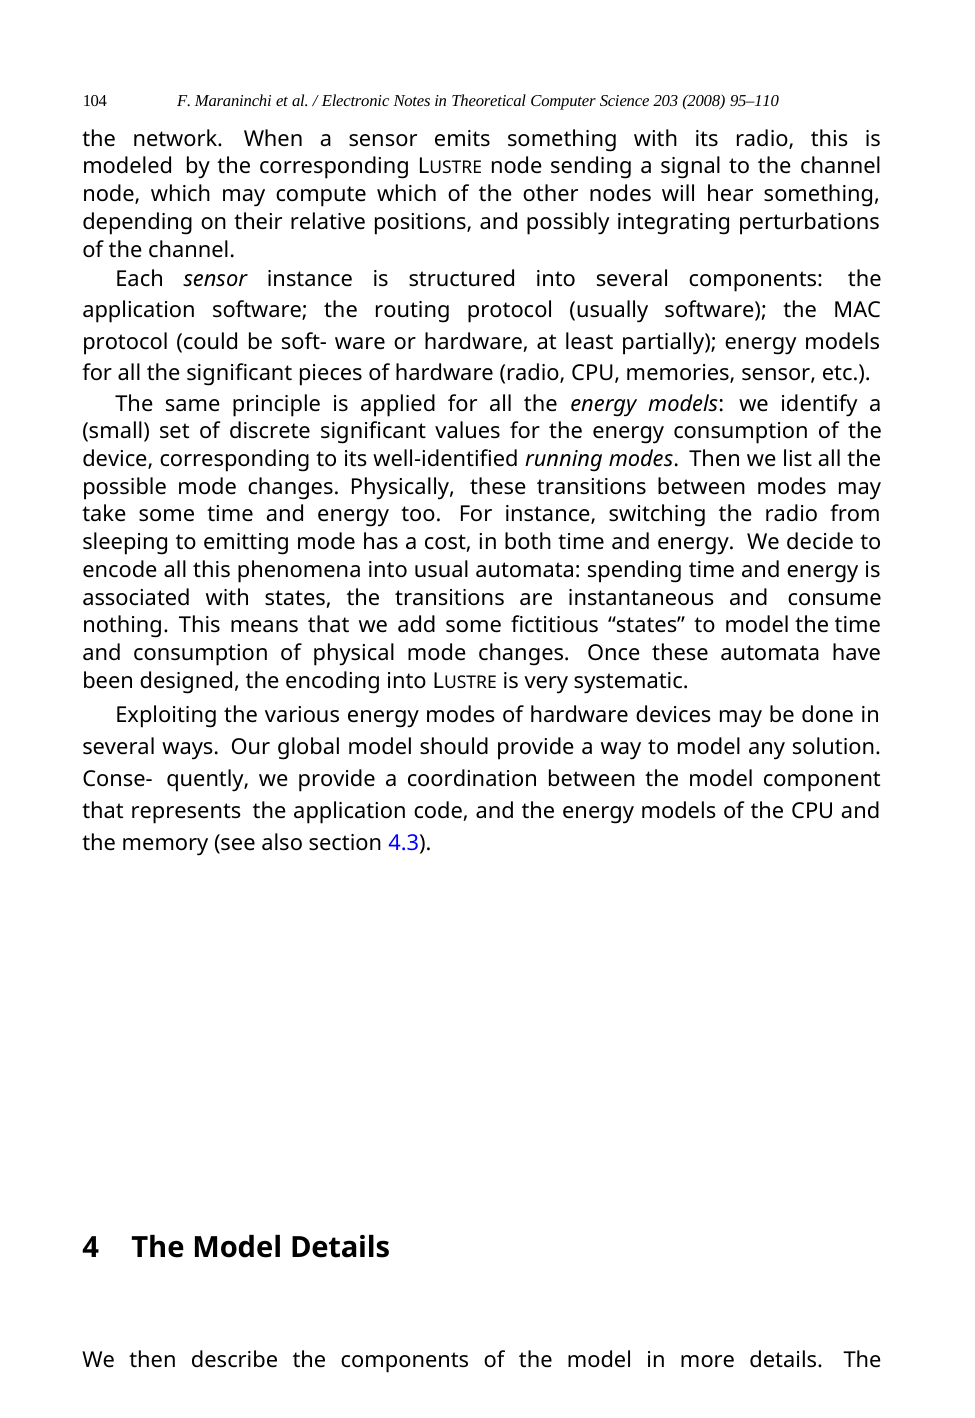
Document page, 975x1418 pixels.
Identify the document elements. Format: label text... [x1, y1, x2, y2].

text Exploiting the various energy modes of hardware devices may be done in several ways. Our global model should provide a way to model any solution. Conse- quently, we provide a coordination between the model component that represents the application code, and the energy models of the CPU and the memory (see also section 4.3). [82, 699, 881, 857]
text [82, 1344, 881, 1373]
subtitle The Model Details [82, 1227, 925, 1266]
text the network. When a sensor emits something with its radio, this is modeled by the corresponding Lustre node sending a signal to the channel node, which may compute which of the other nodes will hear something, depending on their relative positions, and possibly integrating perturbations of the channel. [82, 124, 881, 263]
text Each sensor instance is structured into several components: the application software; the routing protocol (usually software); the MAC protocol (could be soft- ware or hardware, at least partially); energy models for all the significant pieces of hardware (radio, CPU, memories, sensor, etc.). [82, 263, 882, 387]
text The same principle is applied for all the energy models: we identify a (small) set of discrete significant values for the energy consumption of the device, corresponding to its well-identified running modes. Then we list all the possible mode changes. Physically, these transitions between modes may take some time and energy too. For instance, switching the radio from sleeping to emitting mode has a cost, in both time and energy. We decide to encode all this phenomena into usual automata: spending time and energy is associated with states, the transitions are instantaneous and consume nothing. This means that we add some fictitious “states” to model the time and consumption of physical mode changes. Once these automata have been designed, the encoding into Lustre is very systematic. [82, 389, 881, 694]
